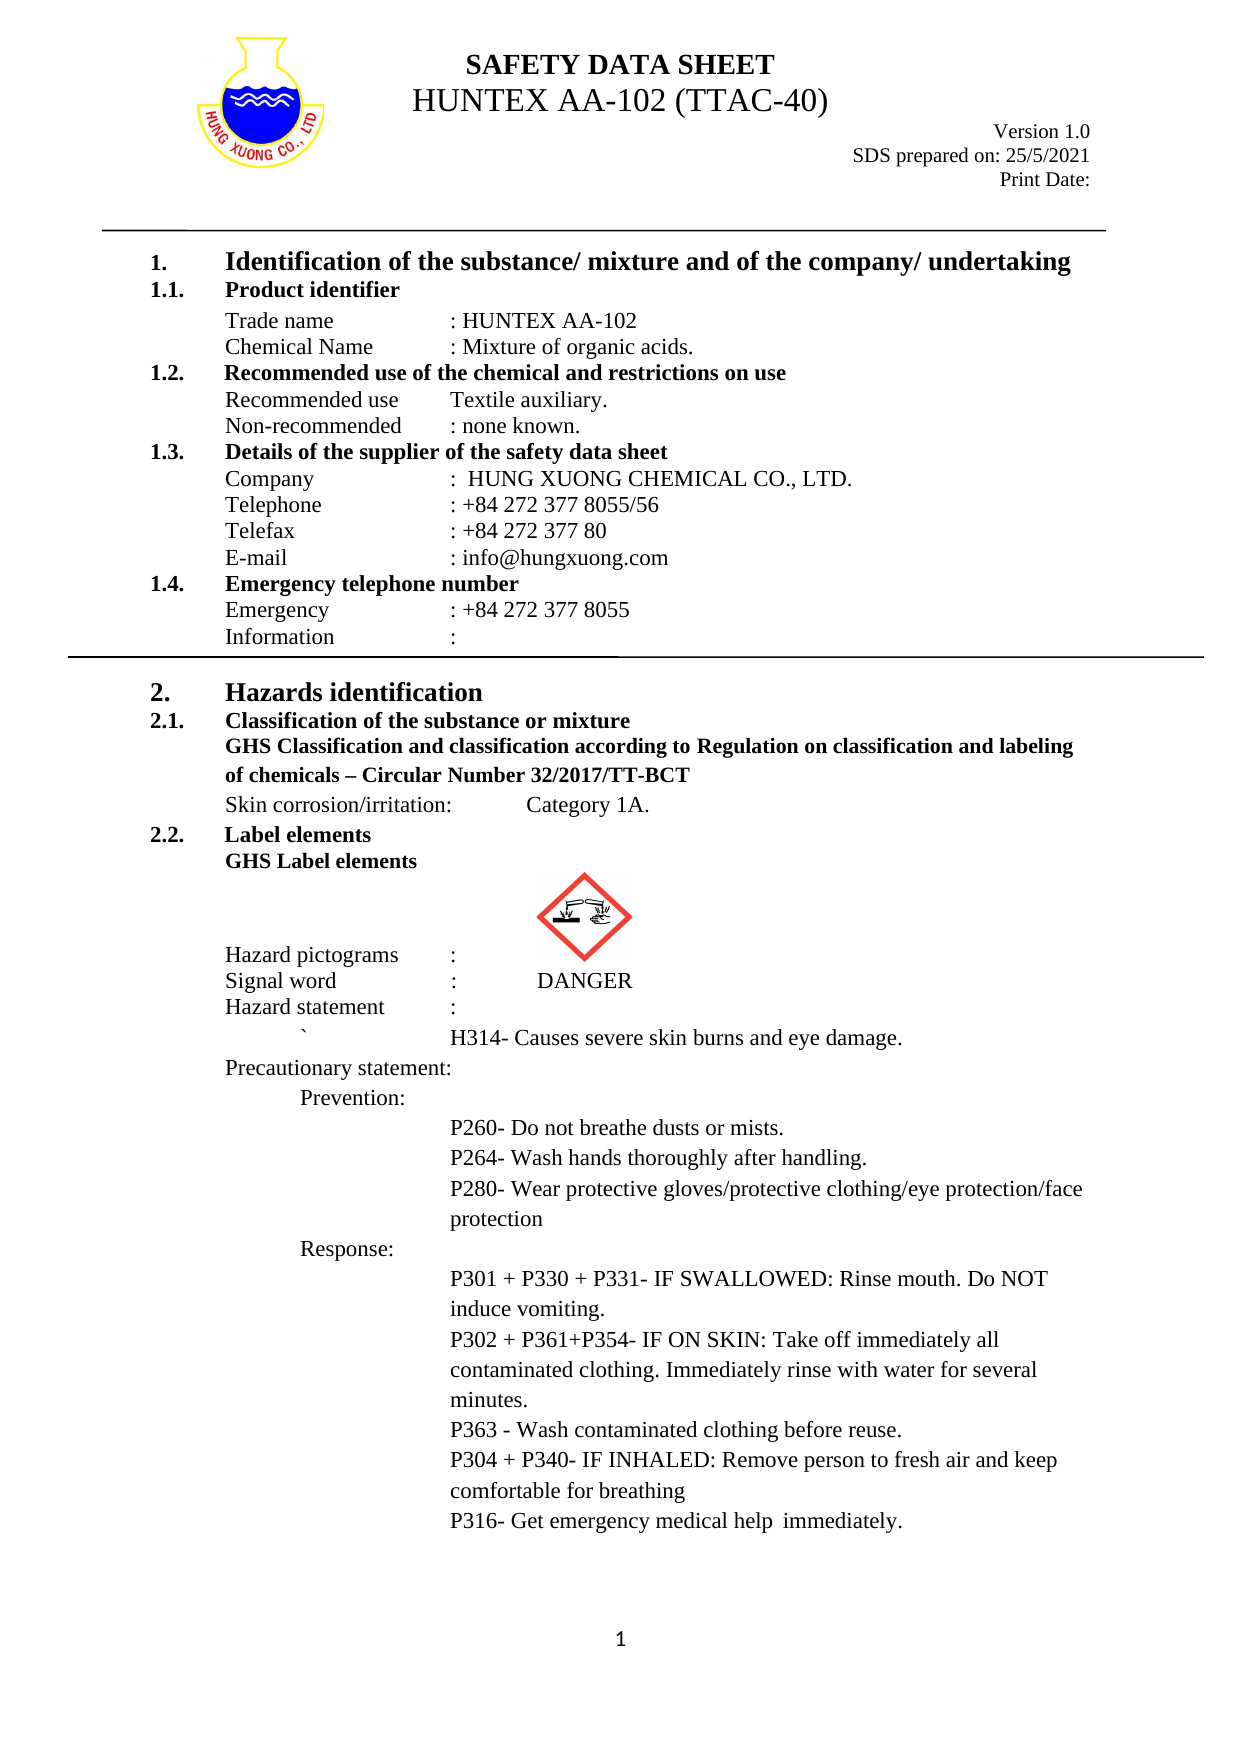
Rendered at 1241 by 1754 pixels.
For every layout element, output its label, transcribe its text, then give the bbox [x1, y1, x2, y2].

text 1.3. Details of the supplier of the safety data sheet [150, 438, 1090, 465]
text 2.2. Label elements [150, 821, 1090, 848]
text P260- Do not breathe dusts or mists. [450, 1114, 1090, 1141]
text GHS Classification and classification according to Regulation on classification and labeling of chemicals – Circular Number 32/2017/TT-BCT [225, 733, 1090, 787]
picture [536, 872, 633, 962]
text P301 + P330 + P331- IF SWALLOWED: Rinse mouth. Do NOT induce vomiting. [450, 1265, 1090, 1322]
text GHS Label elements [150, 848, 1090, 873]
text E-mail : info@hungxuong.com [150, 544, 1090, 570]
text P316- Get emergency medical help immediately. [450, 1507, 1090, 1533]
text P363 - Wash contaminated clothing before reuse. [450, 1416, 1090, 1443]
text P264- Wash hands thoroughly after handling. [450, 1144, 1090, 1171]
text P302 + P361+P354- IF ON SKIN: Take off immediately all contaminated clothing. Immediately rinse with water for several minutes. [450, 1326, 1090, 1412]
picture [197, 37, 325, 168]
text 1.2. Recommended use of the chemical and restrictions on use [150, 359, 1090, 386]
text Response: [225, 1235, 1090, 1261]
text 2.1. Classification of the substance or mixture [150, 707, 1090, 733]
text 1.1. Product identifier [150, 276, 1090, 303]
text 1. Identification of the substance/ mixture and of the company/ undertaking [150, 245, 1090, 276]
text Chemical Name : Mixture of organic acids. [150, 333, 1090, 359]
text P304 + P340- IF INHALED: Remove person to fresh air and keep comfortable for breathing [450, 1446, 1090, 1503]
text Hazard statement : [150, 993, 1090, 1020]
text P280- Wear protective gloves/protective clothing/eye protection/face protection [450, 1174, 1090, 1231]
text Recommended use Textile auxiliary. [150, 386, 1090, 412]
text Trade name : HUNTEX AA-102 [150, 307, 1090, 333]
text Telephone : +84 272 377 8055/56 [150, 491, 1090, 517]
text Skin corrosion/irritation: Category 1A. [225, 791, 1090, 817]
text Telefax : +84 272 377 80 [150, 517, 1090, 544]
text ` H314- Causes severe skin burns and eye damage. [225, 1023, 1090, 1050]
text Signal word : DANGER [150, 967, 1090, 993]
text Non-recommended : none known. [150, 412, 1090, 438]
text 2. Hazards identification [150, 676, 1090, 707]
text Emergency : +84 272 377 8055 [150, 597, 1090, 623]
text Information : [150, 623, 1090, 649]
text Prevention: [300, 1084, 1090, 1110]
text 1.4. Emergency telephone number [150, 570, 1090, 597]
text Company : HUNG XUONG CHEMICAL CO., LTD. [150, 465, 1090, 491]
text Hazard pictograms : [150, 873, 1090, 967]
text Precautionary statement: [150, 1054, 1090, 1080]
